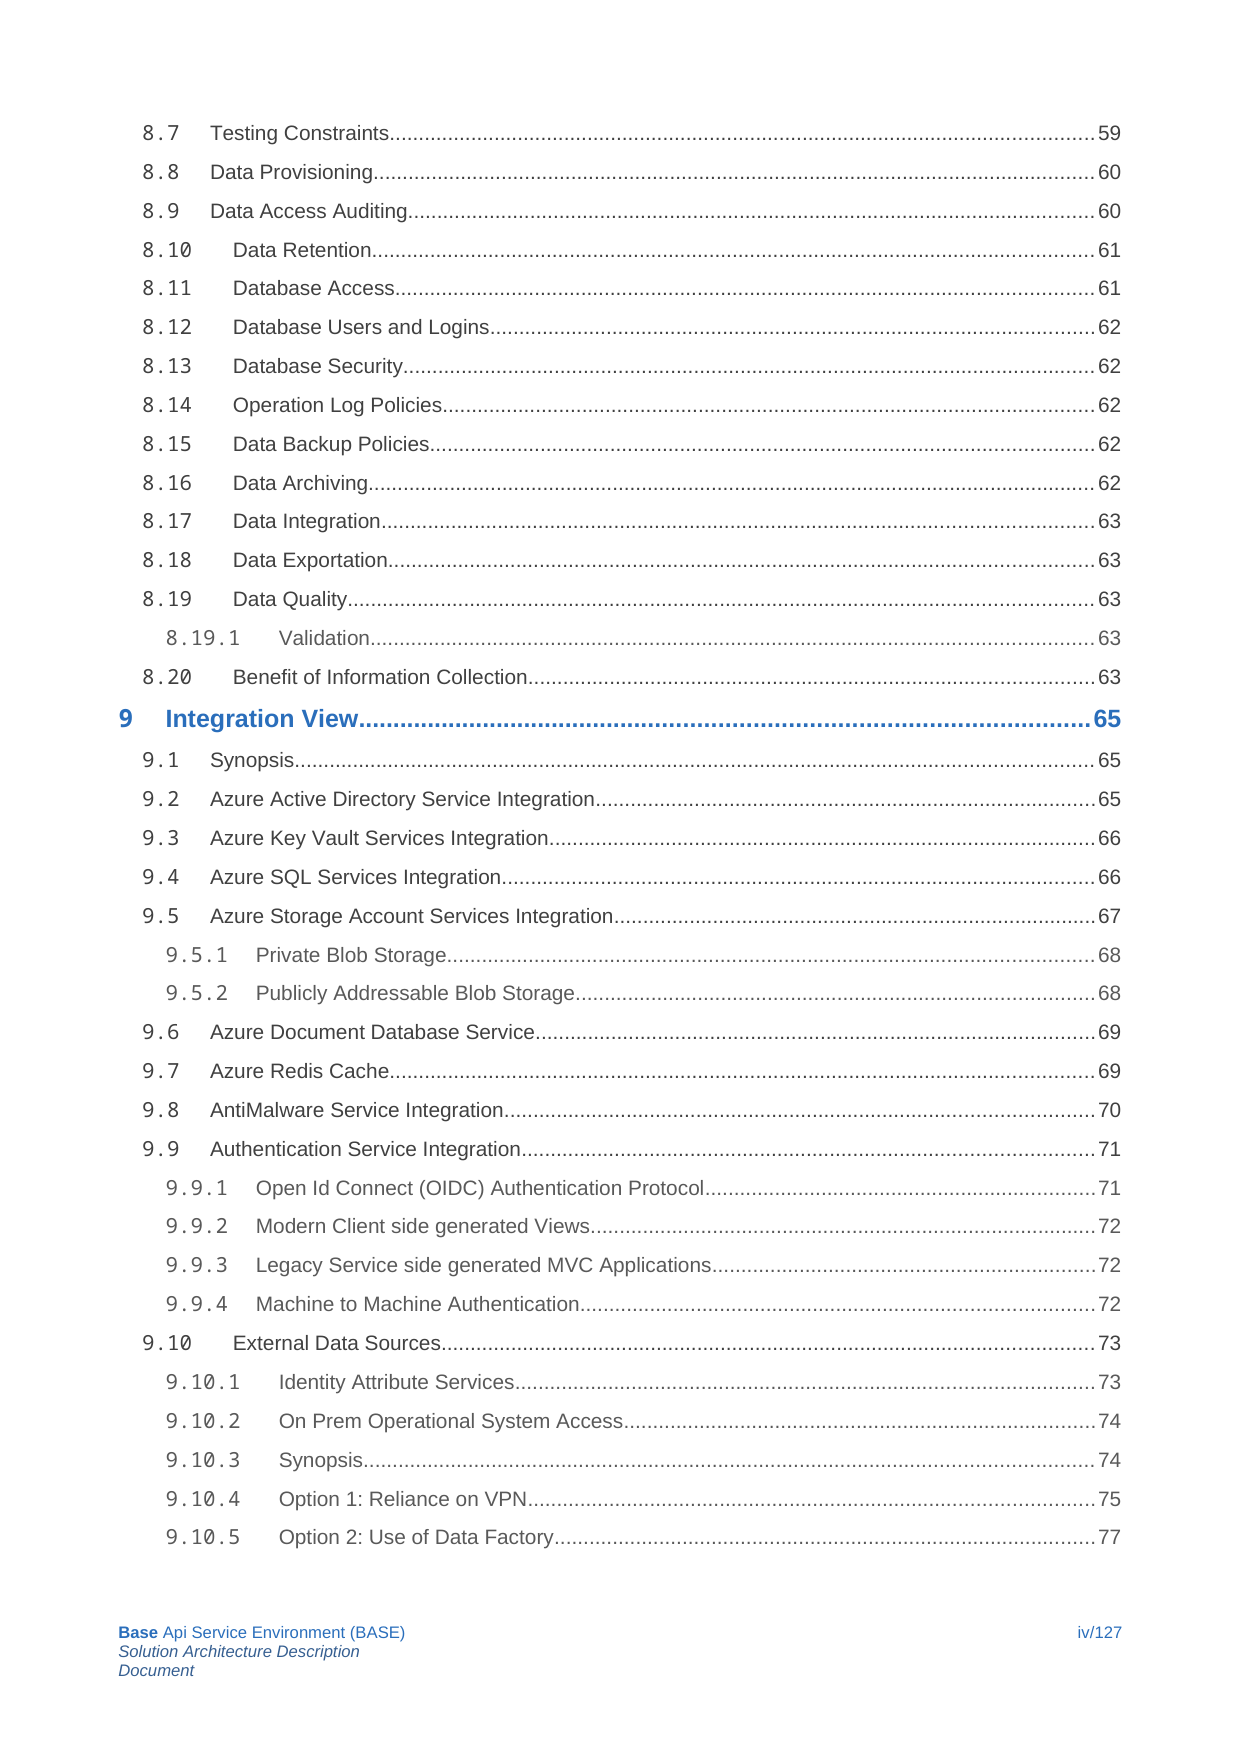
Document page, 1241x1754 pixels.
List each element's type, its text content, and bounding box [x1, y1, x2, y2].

text 9.10.5 Option 2: Use of Data Factory 77 [165, 1522, 1122, 1551]
text 8.19.1 Validation 63 [165, 623, 1122, 652]
text 8.19 Data Quality 63 [142, 584, 1122, 613]
text 9.10.1 Identity Attribute Services 73 [165, 1367, 1122, 1396]
text 8.13 Database Security 62 [142, 351, 1122, 380]
text 8.12 Database Users and Logins 62 [142, 312, 1122, 341]
text 8.8 Data Provisioning 60 [142, 157, 1122, 185]
text 9.2 Azure Active Directory Service Integration 65 [142, 784, 1122, 813]
text 9.3 Azure Key Vault Services Integration 66 [142, 823, 1122, 852]
text 9.9 Authentication Service Integration 71 [142, 1134, 1122, 1162]
text 9.9.3 Legacy Service side generated MVC Applications 72 [165, 1251, 1122, 1279]
text 8.16 Data Archiving 62 [142, 468, 1122, 496]
text 9.5.2 Publicly Addressable Blob Storage 68 [165, 978, 1122, 1007]
text 9.10.2 On Prem Operational System Access 74 [165, 1406, 1122, 1434]
text 9.5 Azure Storage Account Services Integration 67 [142, 901, 1122, 929]
text 9.9.4 Machine to Machine Authentication 72 [165, 1289, 1122, 1318]
text 9.5.1 Private Blob Storage 68 [165, 940, 1122, 968]
text 9.10 External Data Sources 73 [142, 1328, 1122, 1357]
text 9.7 Azure Redis Cache 69 [142, 1056, 1122, 1085]
text 8.11 Database Access 61 [142, 273, 1122, 302]
text 8.18 Data Exportation 63 [142, 546, 1122, 574]
text 9.10.4 Option 1: Reliance on VPN 75 [165, 1484, 1122, 1512]
text 9.6 Azure Document Database Service 69 [142, 1017, 1122, 1046]
text 8.9 Data Access Auditing 60 [142, 196, 1122, 224]
text 9.8 AntiMalware Service Integration 70 [142, 1095, 1122, 1123]
text 9.9.1 Open Id Connect (OIDC) Authentication Protocol 71 [165, 1173, 1122, 1201]
text 9.4 Azure SQL Services Integration 66 [142, 862, 1122, 890]
text 8.10 Data Retention 61 [142, 235, 1122, 263]
text 8.20 Benefit of Information Collection 63 [142, 662, 1122, 691]
text 9.9.2 Modern Client side generated Views 72 [165, 1212, 1122, 1240]
text 8.15 Data Backup Policies 62 [142, 429, 1122, 457]
text 9 Integration View 65 [118, 701, 1122, 735]
text 9.10.3 Synopsis 74 [165, 1445, 1122, 1473]
text 9.1 Synopsis 65 [142, 745, 1122, 774]
text 8.7 Testing Constraints 59 [142, 118, 1122, 147]
text 8.17 Data Integration 63 [142, 507, 1122, 535]
text 8.14 Operation Log Policies 62 [142, 390, 1122, 418]
